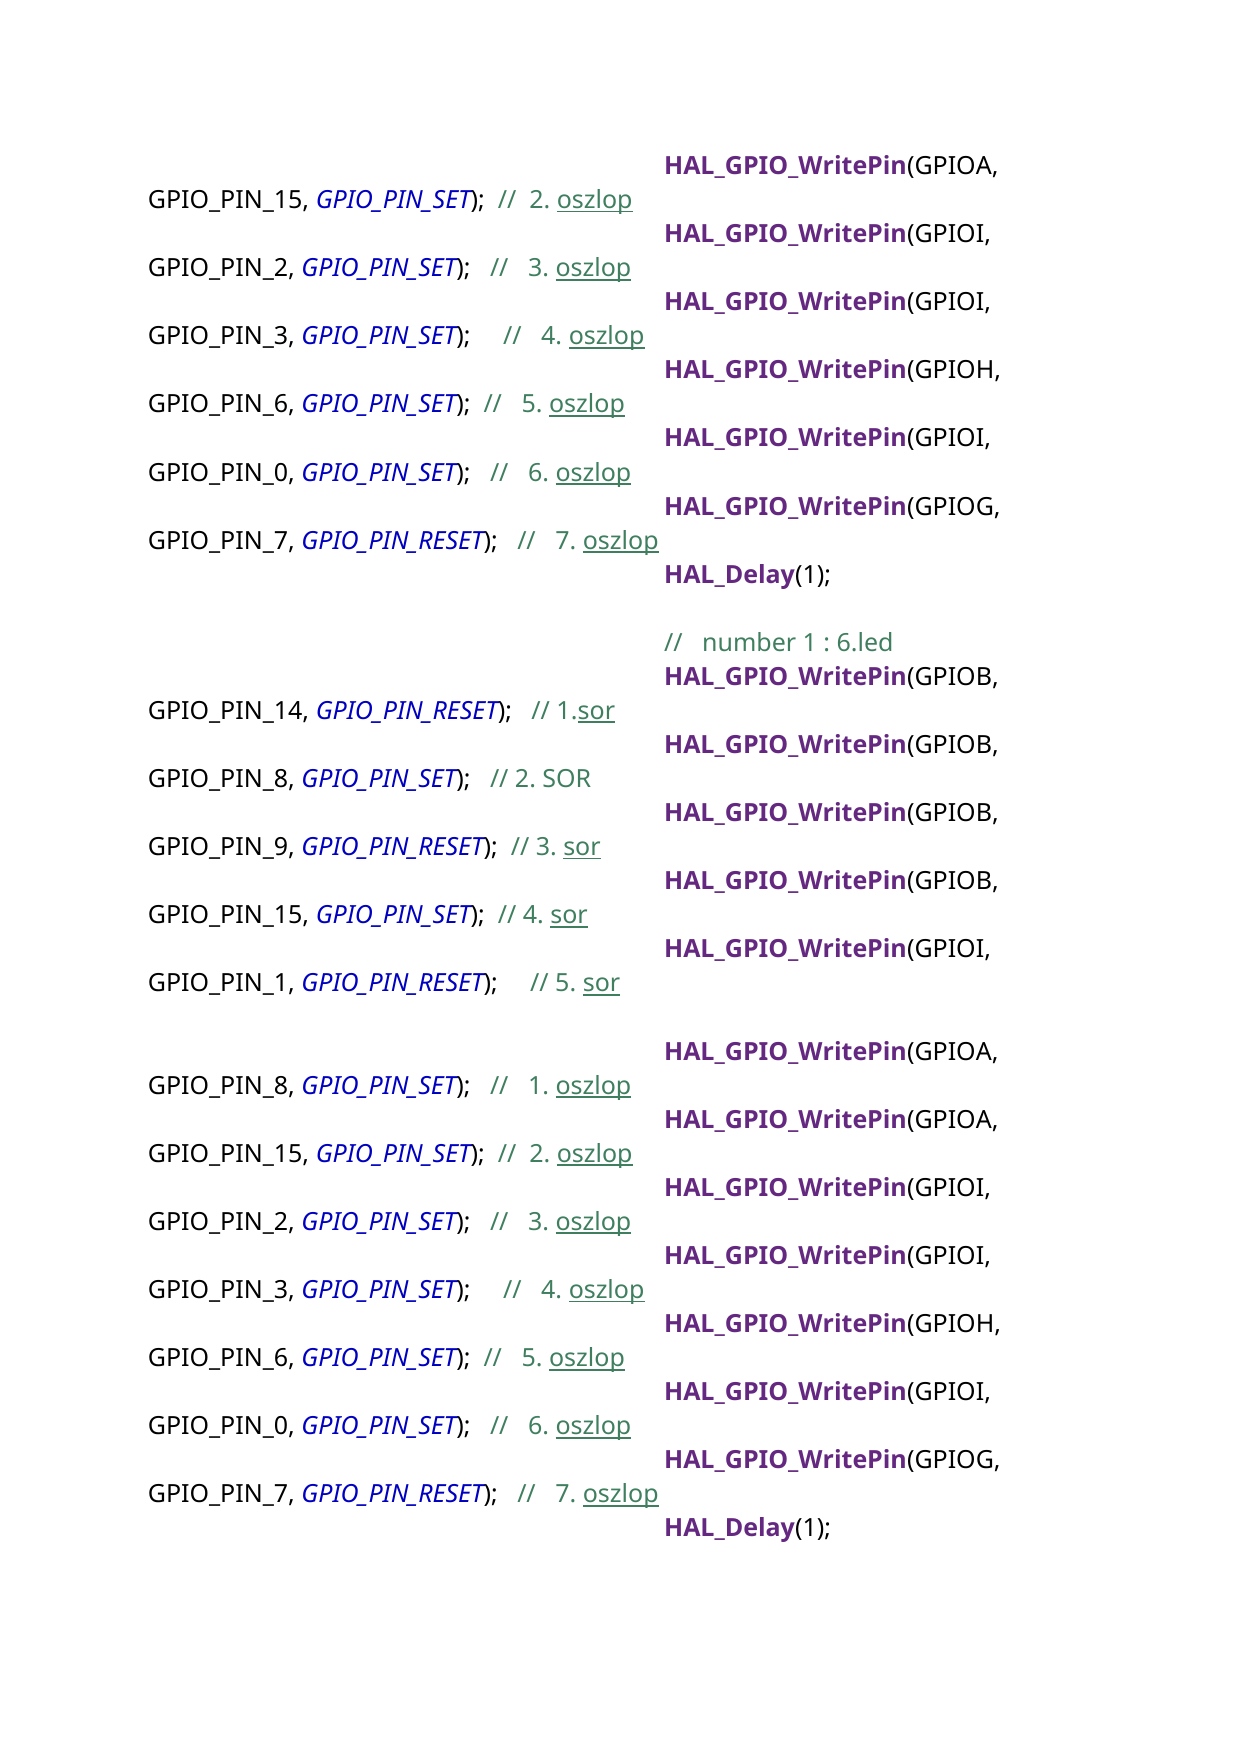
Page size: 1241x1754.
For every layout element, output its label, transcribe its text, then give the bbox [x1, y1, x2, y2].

text HAL_GPIO_WritePin(GPIOH, GPIO_PIN_6, GPIO_PIN_SET); // 5. oszlop [148, 1306, 1093, 1374]
text HAL_GPIO_WritePin(GPIOI, GPIO_PIN_2, GPIO_PIN_SET); // 3. oszlop [148, 1169, 1093, 1238]
text HAL_GPIO_WritePin(GPIOG, GPIO_PIN_7, GPIO_PIN_RESET); // 7. oszlop [148, 1442, 1093, 1510]
text // number 1 : 6.led [148, 624, 1093, 658]
text HAL_GPIO_WritePin(GPIOB, GPIO_PIN_8, GPIO_PIN_SET); // 2. SOR [148, 727, 1093, 795]
text HAL_GPIO_WritePin(GPIOB, GPIO_PIN_15, GPIO_PIN_SET); // 4. sor [148, 863, 1093, 931]
text HAL_GPIO_WritePin(GPIOA, GPIO_PIN_15, GPIO_PIN_SET); // 2. oszlop [148, 148, 1093, 216]
text HAL_GPIO_WritePin(GPIOA, GPIO_PIN_15, GPIO_PIN_SET); // 2. oszlop [148, 1101, 1093, 1169]
text HAL_GPIO_WritePin(GPIOI, GPIO_PIN_3, GPIO_PIN_SET); // 4. oszlop [148, 1238, 1093, 1306]
text HAL_GPIO_WritePin(GPIOB, GPIO_PIN_14, GPIO_PIN_RESET); // 1.sor [148, 658, 1093, 727]
text HAL_Delay(1); [148, 1510, 1093, 1544]
text HAL_Delay(1); [148, 556, 1093, 590]
text HAL_GPIO_WritePin(GPIOB, GPIO_PIN_9, GPIO_PIN_RESET); // 3. sor [148, 795, 1093, 863]
text HAL_GPIO_WritePin(GPIOI, GPIO_PIN_2, GPIO_PIN_SET); // 3. oszlop [148, 216, 1093, 284]
text HAL_GPIO_WritePin(GPIOH, GPIO_PIN_6, GPIO_PIN_SET); // 5. oszlop [148, 352, 1093, 420]
text HAL_GPIO_WritePin(GPIOA, GPIO_PIN_8, GPIO_PIN_SET); // 1. oszlop [148, 1033, 1093, 1101]
text HAL_GPIO_WritePin(GPIOI, GPIO_PIN_1, GPIO_PIN_RESET); // 5. sor [148, 931, 1093, 999]
text HAL_GPIO_WritePin(GPIOI, GPIO_PIN_0, GPIO_PIN_SET); // 6. oszlop [148, 420, 1093, 488]
text HAL_GPIO_WritePin(GPIOG, GPIO_PIN_7, GPIO_PIN_RESET); // 7. oszlop [148, 488, 1093, 556]
text HAL_GPIO_WritePin(GPIOI, GPIO_PIN_0, GPIO_PIN_SET); // 6. oszlop [148, 1374, 1093, 1442]
text HAL_GPIO_WritePin(GPIOI, GPIO_PIN_3, GPIO_PIN_SET); // 4. oszlop [148, 284, 1093, 352]
